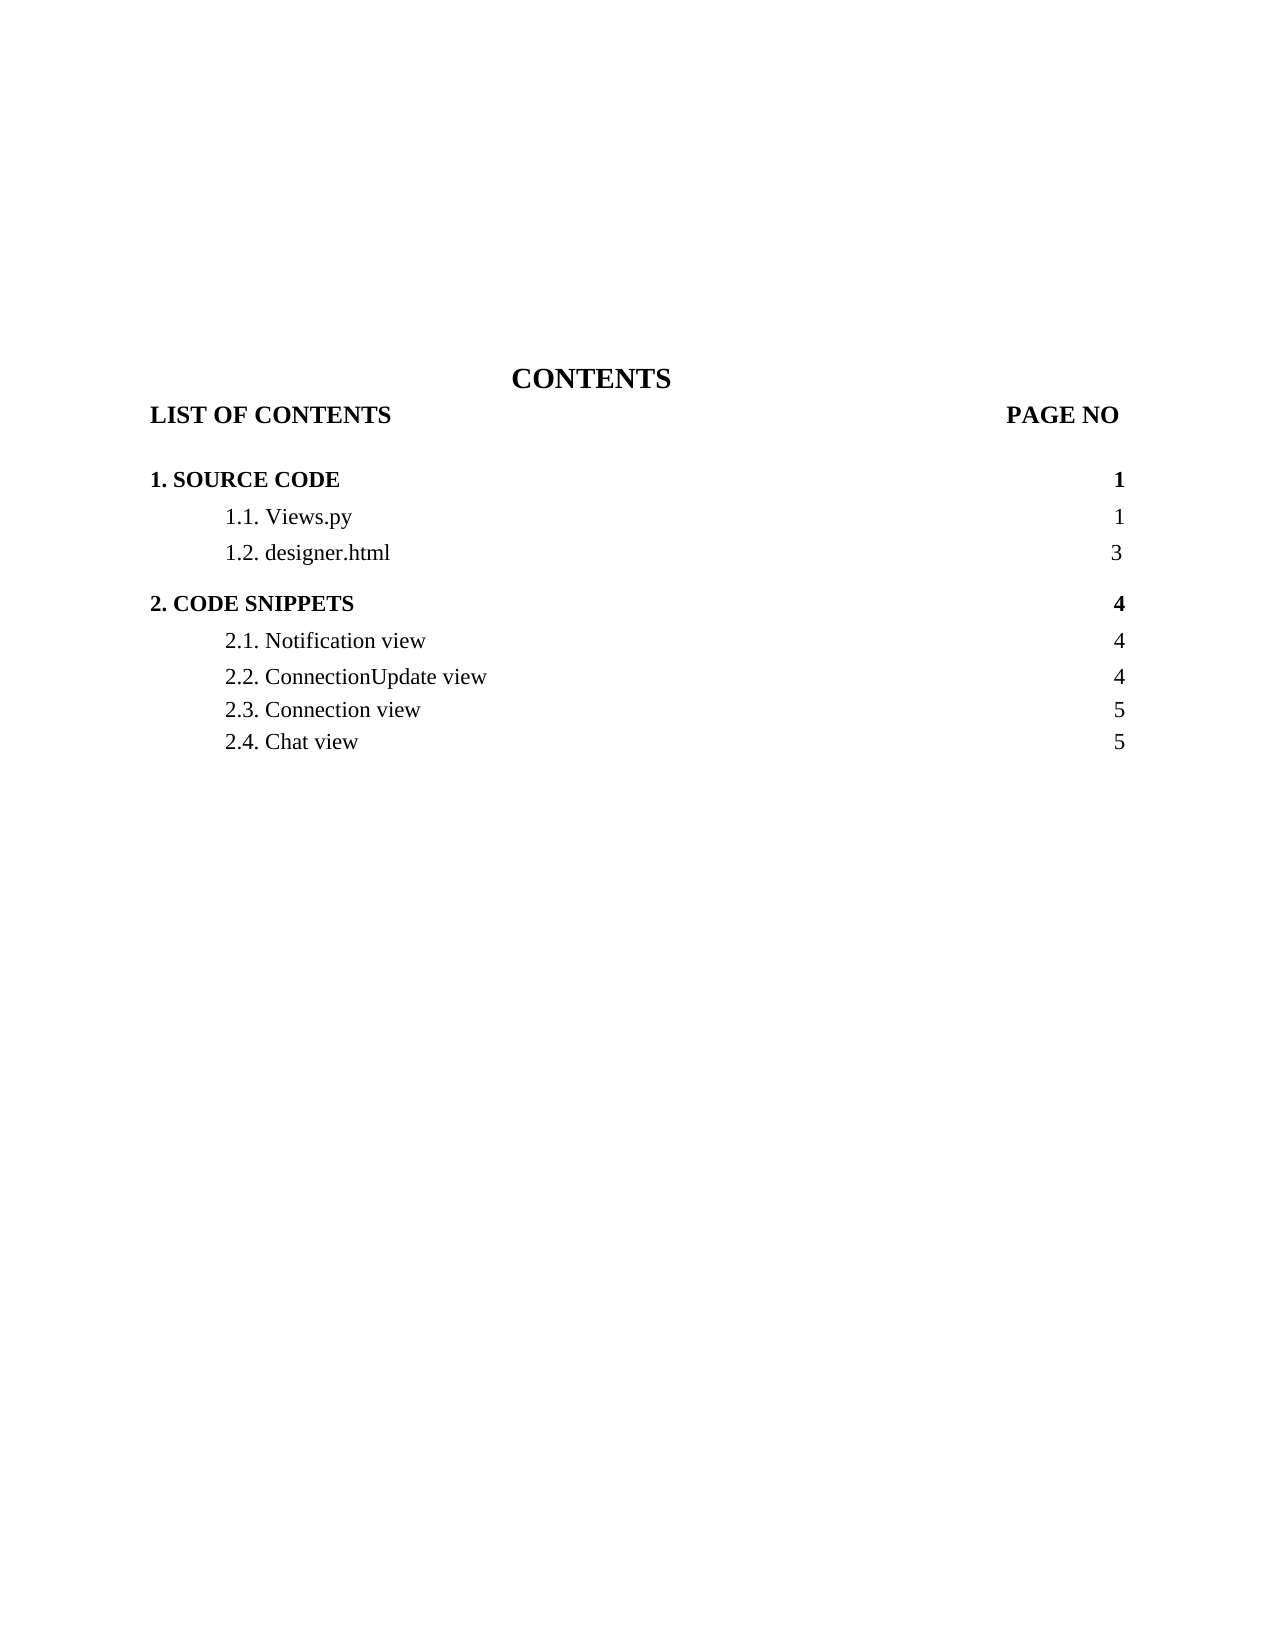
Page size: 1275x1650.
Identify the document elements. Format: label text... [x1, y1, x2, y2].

text CONTENTS [150, 361, 1125, 395]
subtitle LIST OF CONTENTS PAGE NO [150, 400, 1125, 429]
